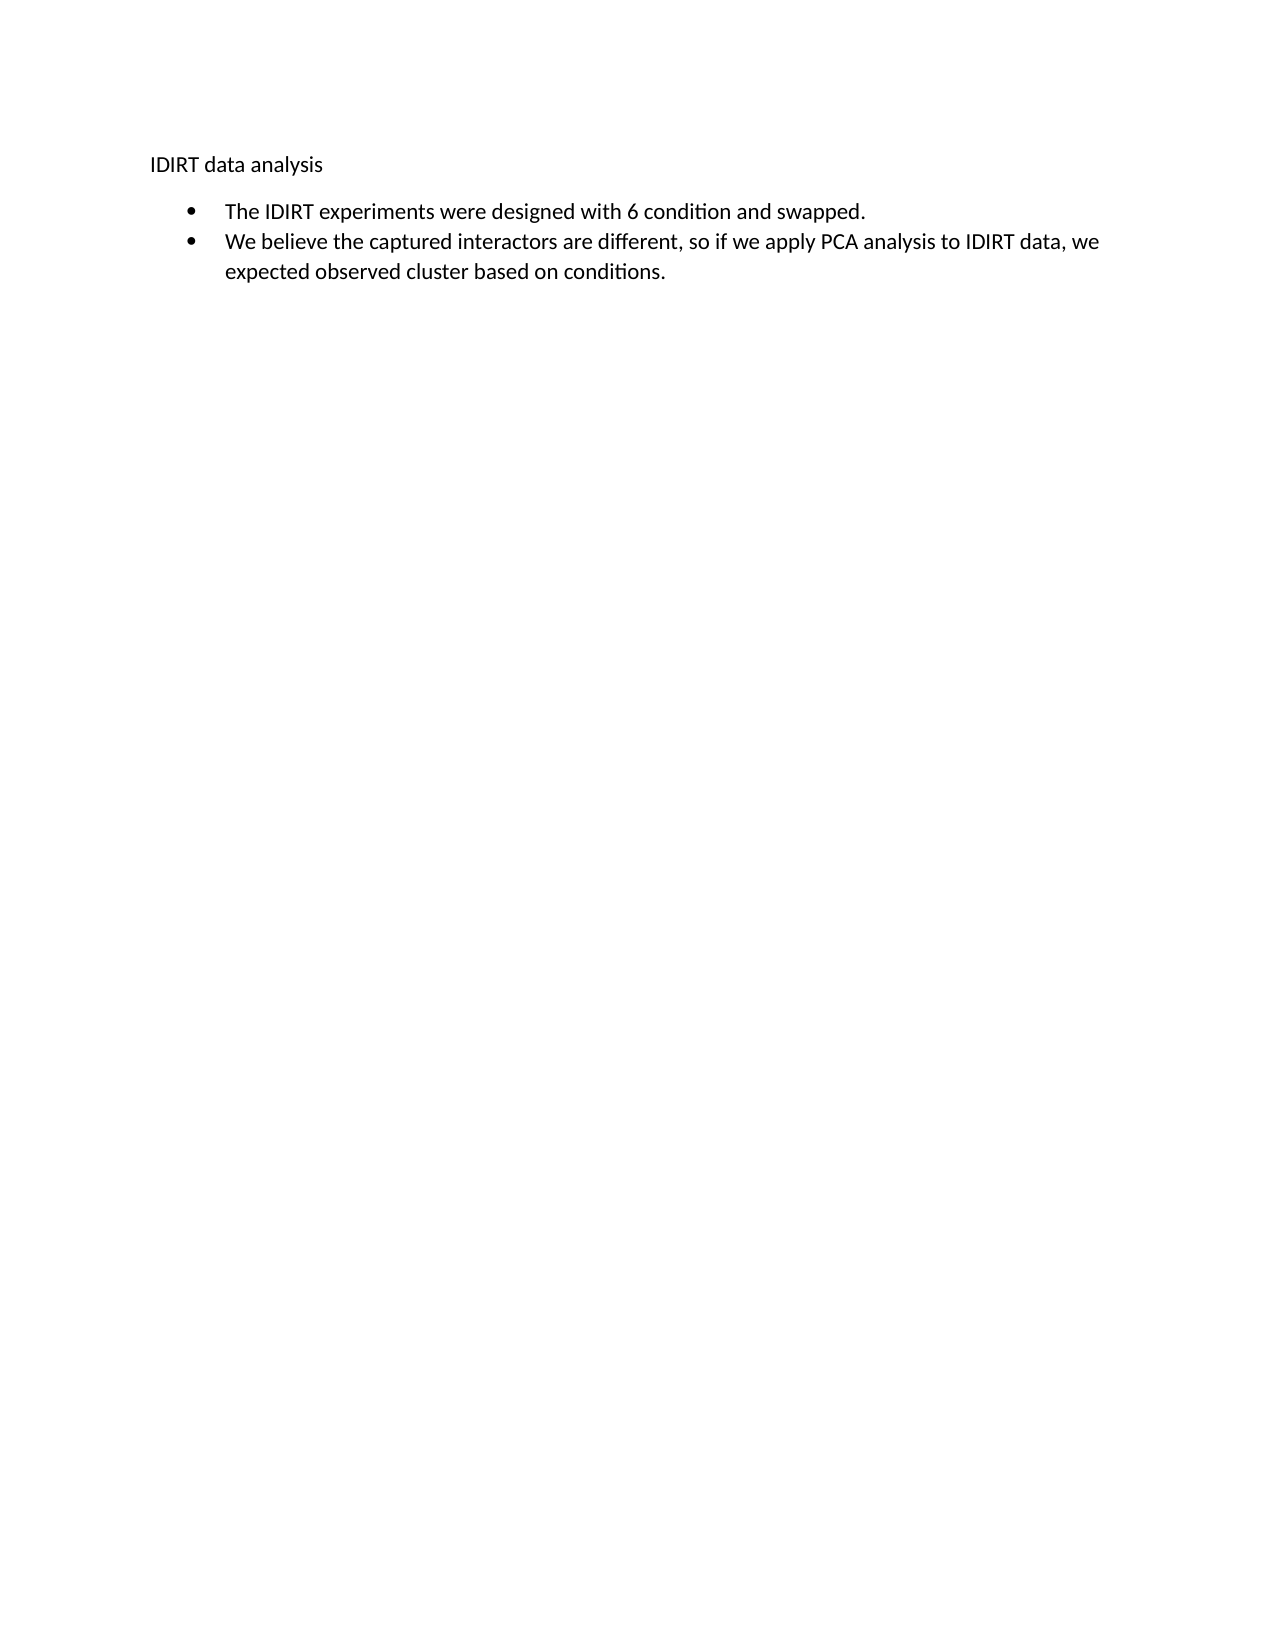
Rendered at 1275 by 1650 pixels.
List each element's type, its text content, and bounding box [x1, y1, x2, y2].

text IDIRT data analysis [150, 150, 1125, 178]
list The IDIRT experiments were designed with 6 condition and swapped. [187, 197, 1125, 225]
list We believe the captured interactors are different, so if we apply PCA analysis to IDIRT data, we expected observed cluster based on conditions. [187, 227, 1125, 285]
